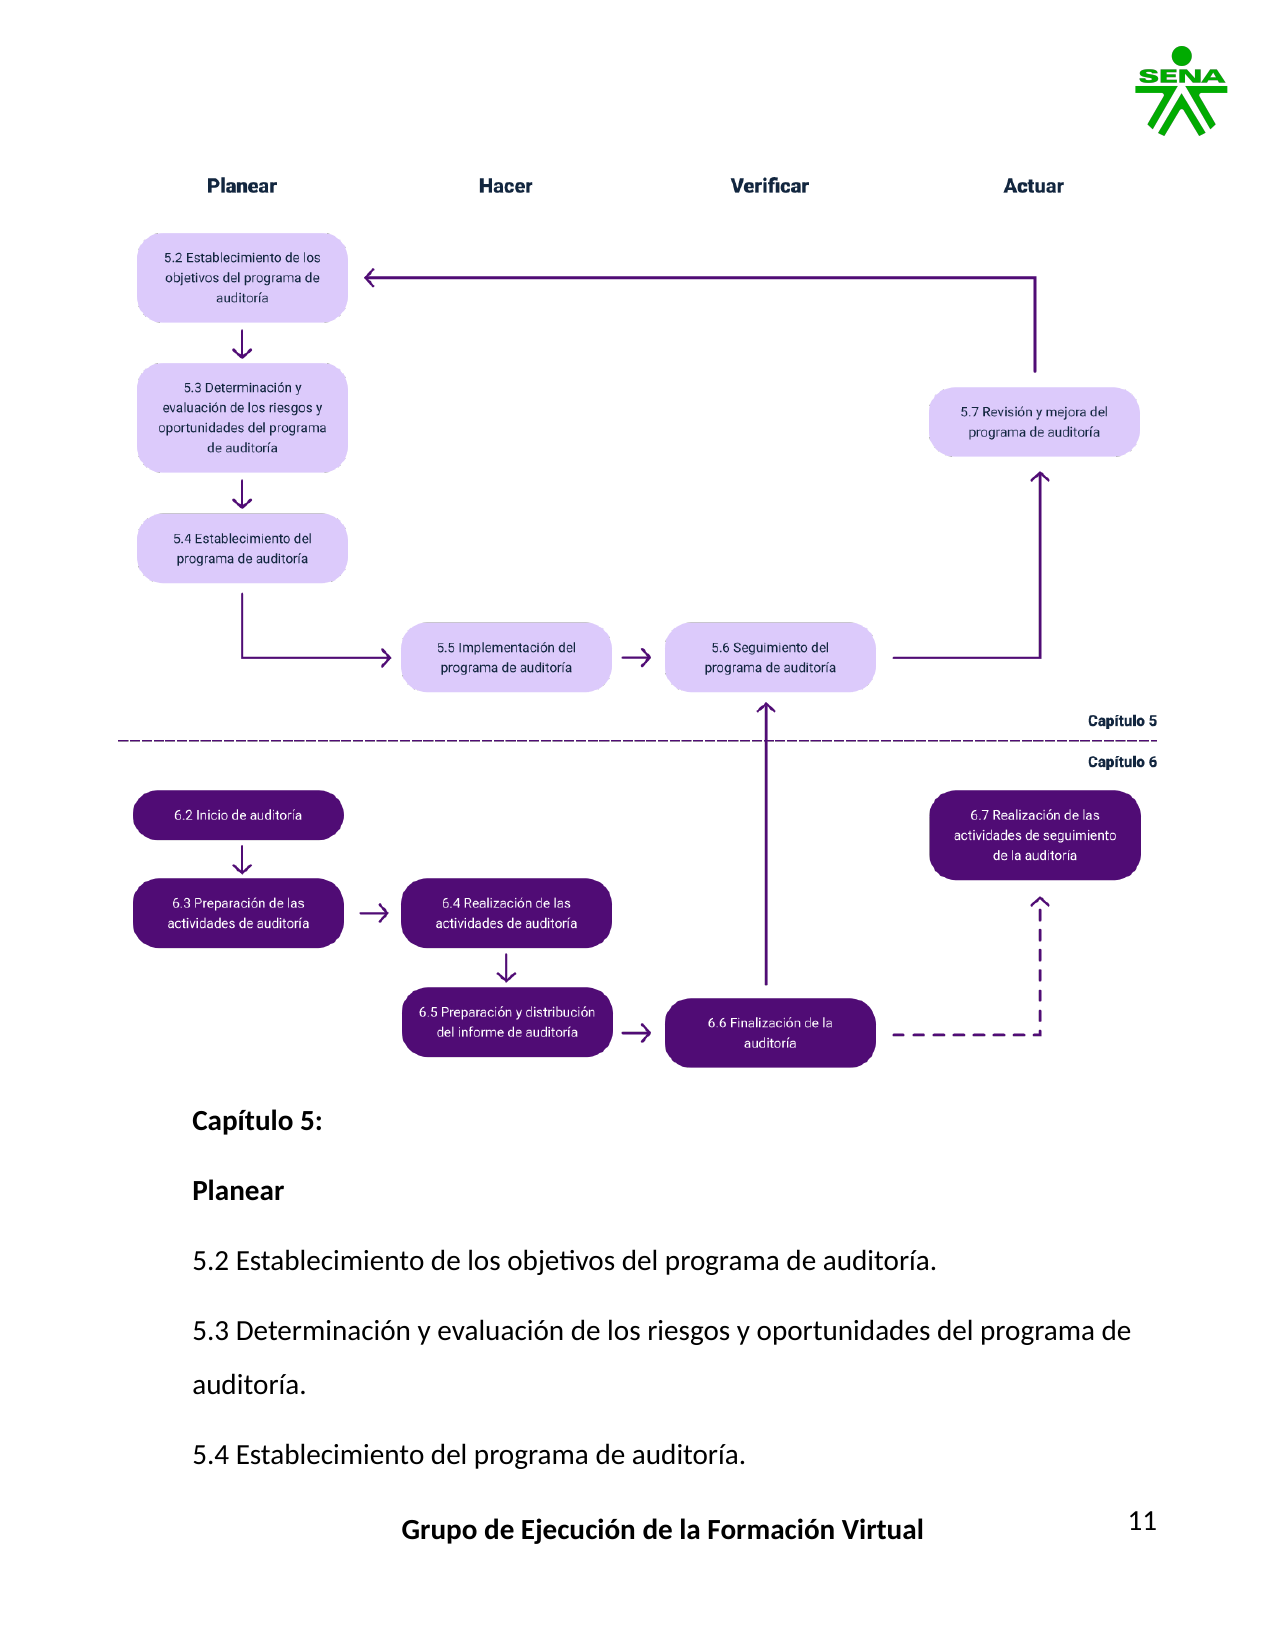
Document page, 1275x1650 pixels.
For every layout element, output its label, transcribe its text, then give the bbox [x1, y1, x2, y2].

text Capítulo 5: [192, 1102, 1157, 1138]
text 5.2 Establecimiento de los objetivos del programa de auditoría. [192, 1242, 1157, 1278]
text Planear [192, 1172, 1157, 1208]
picture [1135, 46, 1228, 136]
picture [118, 177, 1157, 1068]
text 5.4 Establecimiento del programa de auditoría. [192, 1436, 1157, 1472]
text 5.3 Determinación y evaluación de los riesgos y oportunidades del programa de auditoría. [192, 1312, 1157, 1402]
